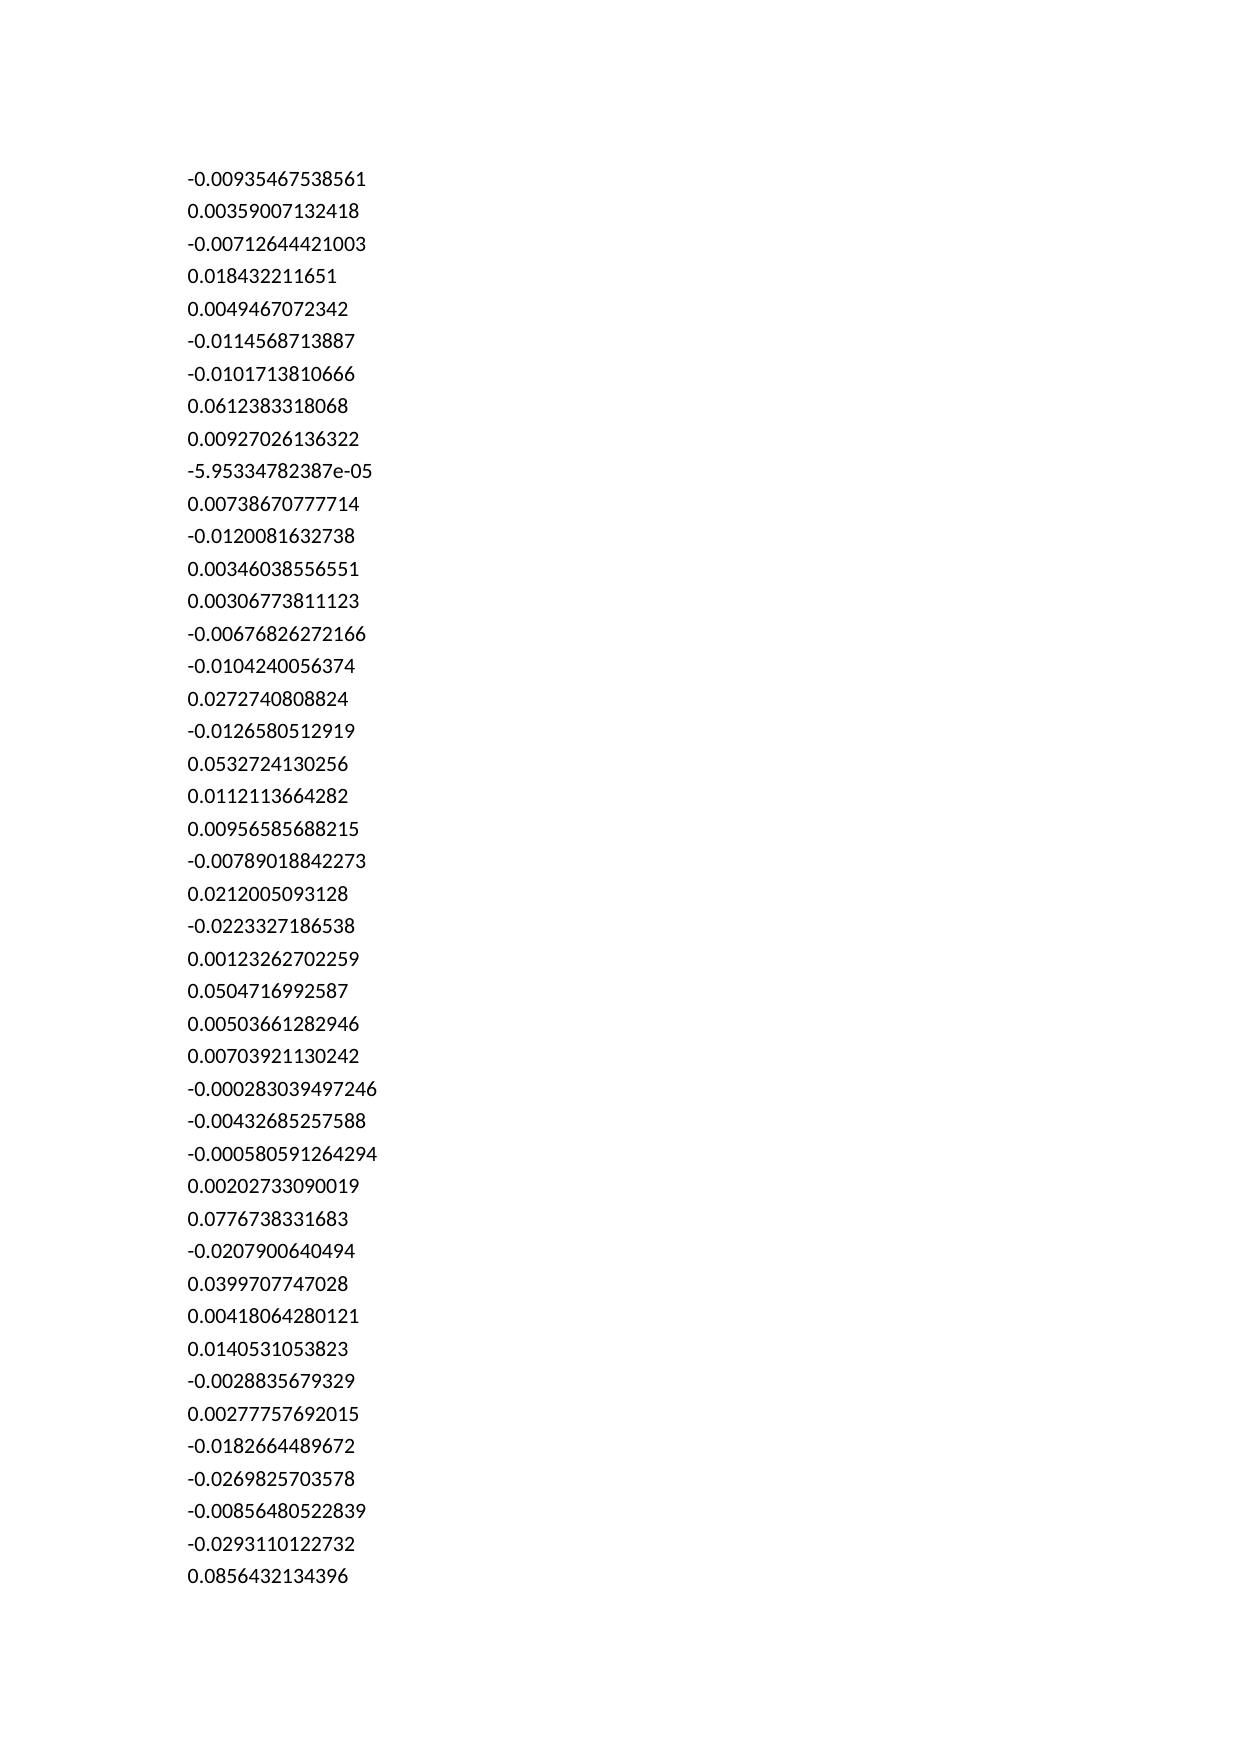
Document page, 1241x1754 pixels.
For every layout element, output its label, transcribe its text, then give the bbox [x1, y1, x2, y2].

text 0.0532724130256 [187, 747, 1053, 779]
text 0.00359007132418 [187, 194, 1053, 227]
text -0.000580591264294 [187, 1137, 1053, 1169]
text 0.018432211651 [187, 259, 1053, 292]
text 0.0612383318068 [187, 389, 1053, 422]
text 0.0399707747028 [187, 1267, 1053, 1299]
text 0.00418064280121 [187, 1299, 1053, 1332]
text -0.00432685257588 [187, 1104, 1053, 1137]
text -0.00856480522839 [187, 1494, 1053, 1527]
text 0.00306773811123 [187, 584, 1053, 617]
text 0.0112113664282 [187, 779, 1053, 812]
text 0.0272740808824 [187, 682, 1053, 714]
text 0.0212005093128 [187, 877, 1053, 909]
text 0.00956585688215 [187, 812, 1053, 844]
text -0.0101713810666 [187, 357, 1053, 389]
text 0.0140531053823 [187, 1332, 1053, 1364]
text 0.00927026136322 [187, 422, 1053, 454]
text 0.0049467072342 [187, 292, 1053, 324]
text -0.0126580512919 [187, 714, 1053, 747]
text 0.00346038556551 [187, 552, 1053, 584]
text -0.00935467538561 [187, 162, 1053, 194]
text 0.0856432134396 [187, 1559, 1053, 1592]
text 0.00703921130242 [187, 1039, 1053, 1072]
text -0.00712644421003 [187, 227, 1053, 259]
text 0.00277757692015 [187, 1397, 1053, 1429]
text 0.00123262702259 [187, 942, 1053, 974]
text -0.00789018842273 [187, 844, 1053, 877]
text -0.0269825703578 [187, 1462, 1053, 1494]
text -0.0223327186538 [187, 909, 1053, 942]
text 0.00202733090019 [187, 1169, 1053, 1202]
text 0.0776738331683 [187, 1202, 1053, 1234]
text -0.0104240056374 [187, 649, 1053, 682]
text -0.0207900640494 [187, 1234, 1053, 1267]
text -0.0293110122732 [187, 1527, 1053, 1559]
text 0.00503661282946 [187, 1007, 1053, 1039]
text 0.00738670777714 [187, 487, 1053, 519]
text -0.0182664489672 [187, 1429, 1053, 1462]
text -0.0114568713887 [187, 324, 1053, 357]
text -0.00676826272166 [187, 617, 1053, 649]
text -5.95334782387e-05 [187, 454, 1053, 487]
text -0.000283039497246 [187, 1072, 1053, 1104]
text -0.0028835679329 [187, 1364, 1053, 1397]
text 0.0504716992587 [187, 974, 1053, 1007]
text -0.0120081632738 [187, 519, 1053, 552]
